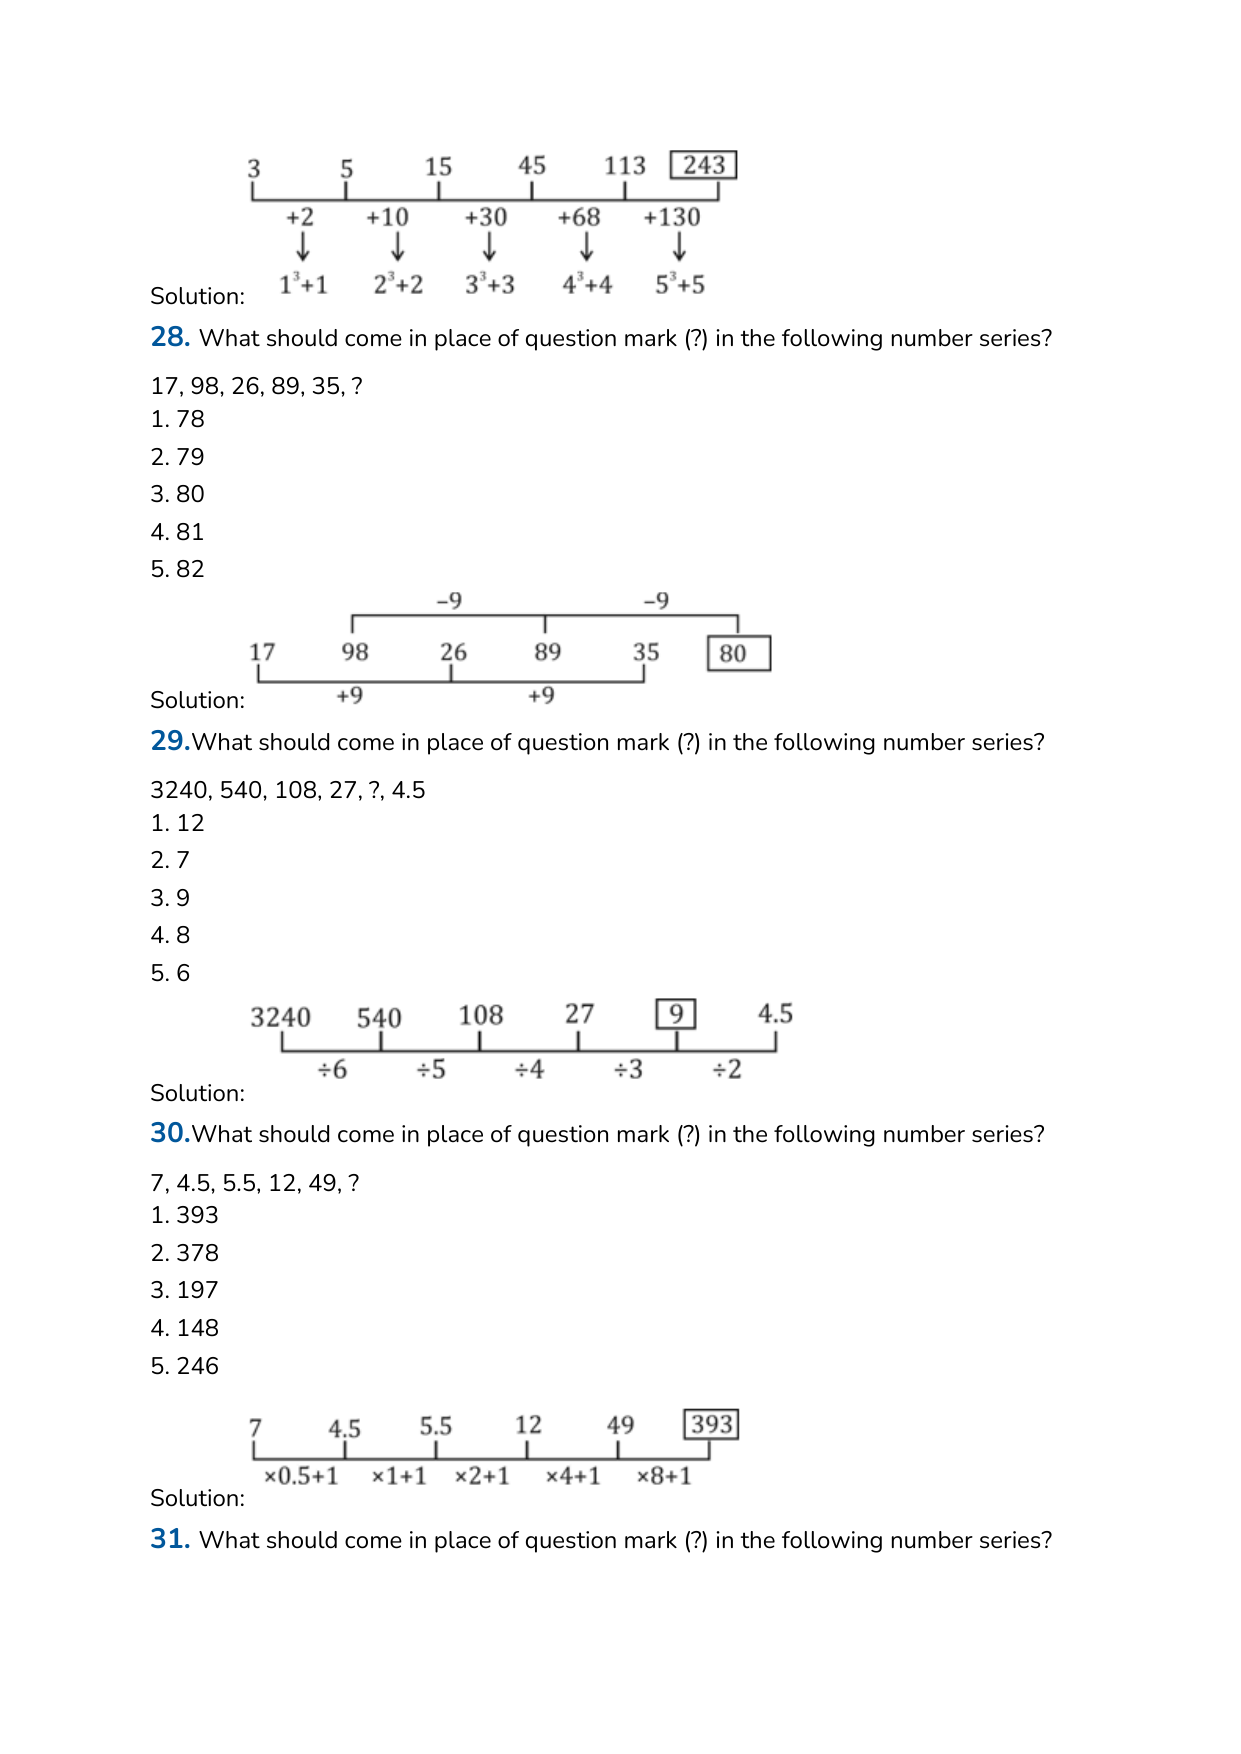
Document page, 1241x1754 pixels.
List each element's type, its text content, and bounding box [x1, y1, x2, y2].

text 28. What should come in place of question mark (?) in the following number series? [150, 318, 1090, 356]
text 30.What should come in place of question mark (?) in the following number series? [150, 1114, 1090, 1153]
text 3. 80 [150, 478, 1090, 511]
text 2. 7 [150, 844, 1090, 877]
text 3. 9 [150, 882, 1090, 915]
text 5. 82 [150, 553, 1090, 586]
picture [244, 591, 778, 709]
text 1. 78 [150, 403, 1090, 436]
text 29.What should come in place of question mark (?) in the following number series? [150, 722, 1090, 760]
text 3. 197 [150, 1275, 1090, 1307]
text 5. 246 [150, 1350, 1090, 1383]
text 31. What should come in place of question mark (?) in the following number series? [150, 1519, 1090, 1558]
text 4. 148 [150, 1312, 1090, 1345]
text 4. 8 [150, 919, 1090, 952]
picture [244, 994, 808, 1101]
text 17, 98, 26, 89, 35, ? [150, 370, 1090, 403]
text 7, 4.5, 5.5, 12, 49, ? [150, 1167, 1090, 1199]
text 1. 12 [150, 807, 1090, 839]
picture [244, 150, 747, 305]
text 3240, 540, 108, 27, ?, 4.5 [150, 774, 1090, 807]
text 4. 81 [150, 516, 1090, 549]
text 2. 378 [150, 1237, 1090, 1270]
text 1. 393 [150, 1199, 1090, 1232]
text 2. 79 [150, 441, 1090, 473]
picture [244, 1387, 755, 1507]
text 5. 6 [150, 957, 1090, 990]
